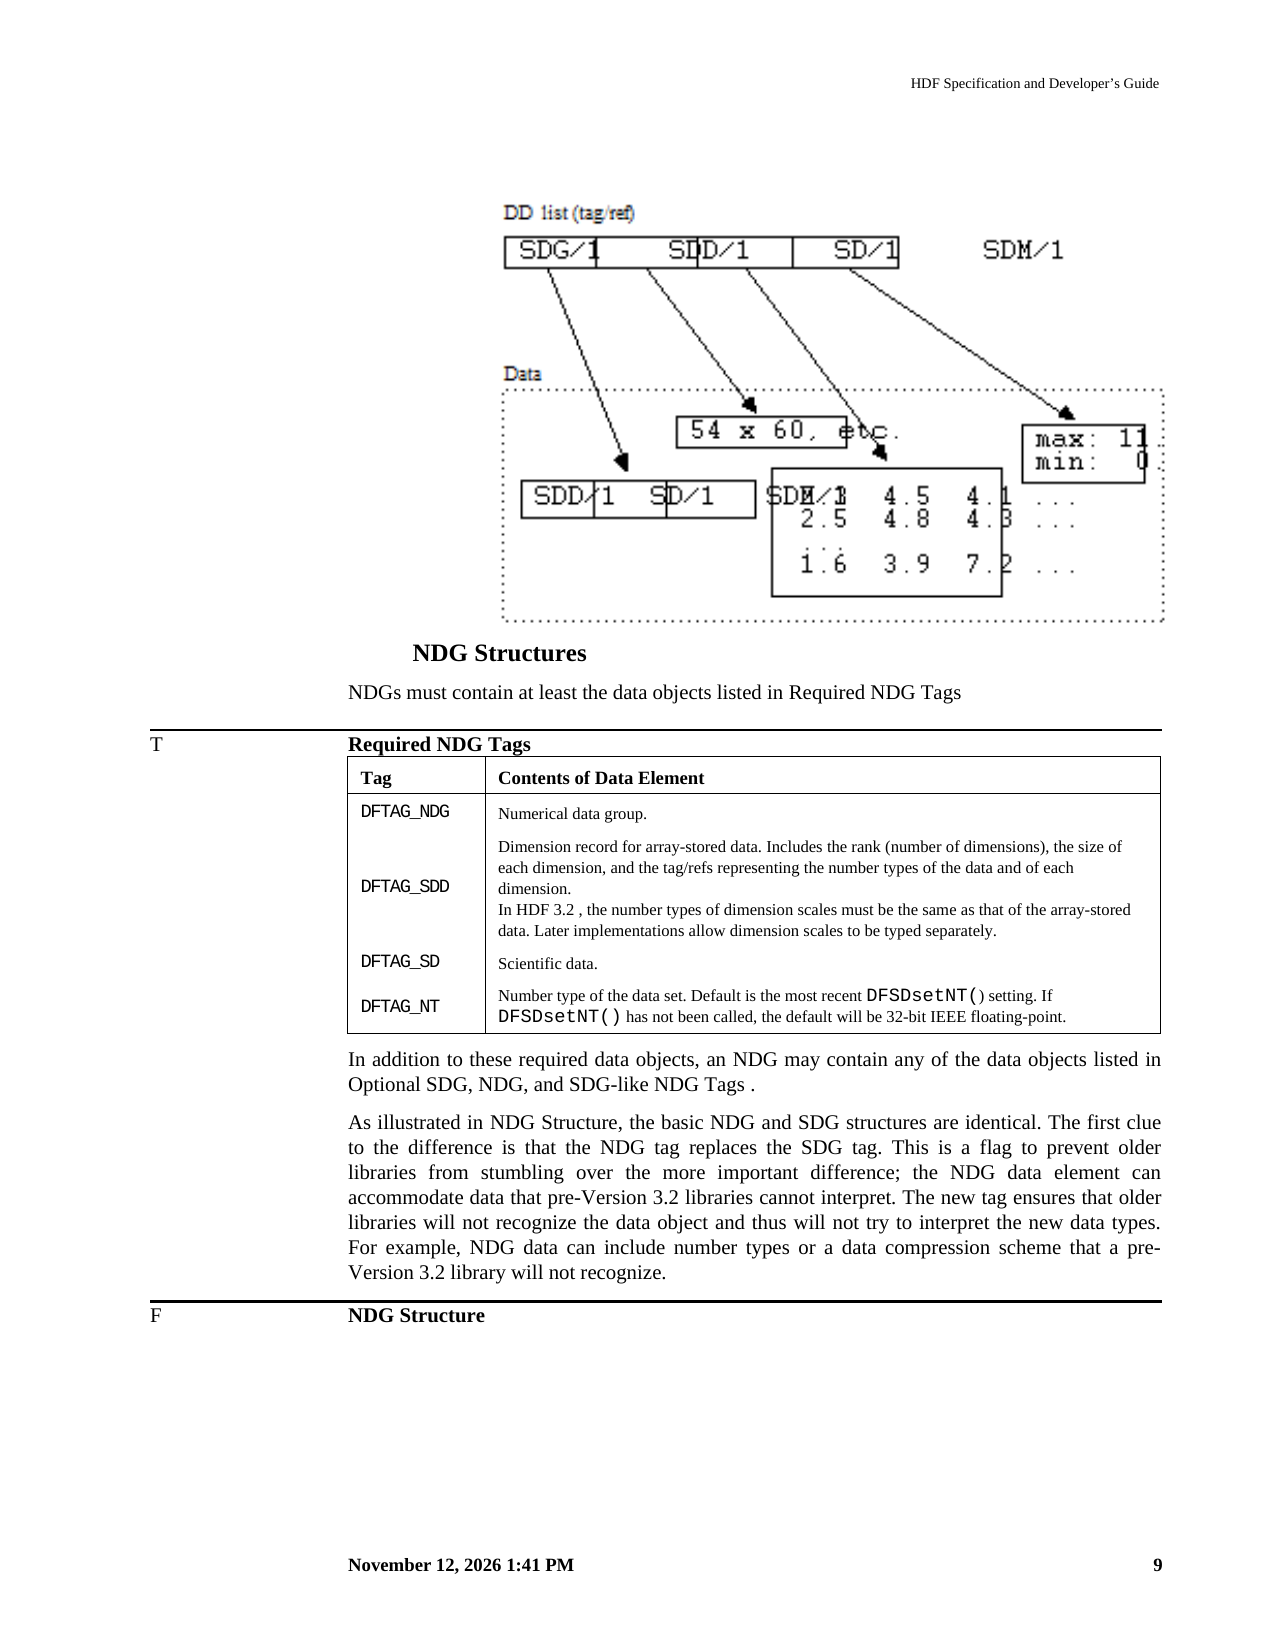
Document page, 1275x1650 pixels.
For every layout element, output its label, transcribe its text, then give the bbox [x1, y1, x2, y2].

table_cell Numerical data group. [486, 794, 1160, 827]
table_cell Scientific data. [486, 944, 1160, 978]
table_cell Number type of the data set. Default is the most recent DFSDsetNT() setting. If DFSDsetNT() has not been called, the default will be 32-bit IEEE floating-point. [486, 978, 1160, 1033]
table_header Contents of Data Element [486, 757, 1160, 792]
table_cell DFTAG_NDG [348, 794, 485, 827]
subtitle NDG Structures [348, 150, 1162, 666]
list NDG Structure [150, 1303, 1162, 1327]
table_cell Dimension record for array-stored data. Includes the rank (number of dimensions), the size of each dimension, and the tag/refs representing the number types of the data and of each dimension. In HDF 3.2 , the number types of dimension scales must be the same as that of the array-stored data. Later implementations allow dimension scales to be typed separately. [486, 827, 1160, 944]
table_header Tag [348, 757, 485, 792]
text NDGs must contain at least the data objects listed in Table 5F [348, 679, 1162, 704]
text In addition to these required data objects, an NDG may contain any of the data objects listed in Table 5E, "Optional SDG, NDG, and SDG-like NDG Tags," on page 46. [348, 1046, 1162, 1096]
list Required NDG Tags [150, 731, 1162, 756]
table_cell DFTAG_NT [348, 978, 485, 1033]
table_cell DFTAG_SD [348, 944, 485, 978]
text As illustrated in Figure 5e, the basic NDG and SDG structures are identical. The first clue to the difference is that the NDG tag replaces the SDG tag. This is a flag to prevent older libraries from stumbling over the more important difference; the NDG data element can accommodate data that pre-Version 3.2 libraries cannot interpret. The new tag ensures that older libraries will not recognize the data object and thus will not try to interpret the new data types. For example, NDG data can include number types or a data compression scheme that a pre-Version 3.2 library will not recognize. [348, 1109, 1162, 1284]
table_cell DFTAG_SDD [348, 827, 485, 944]
